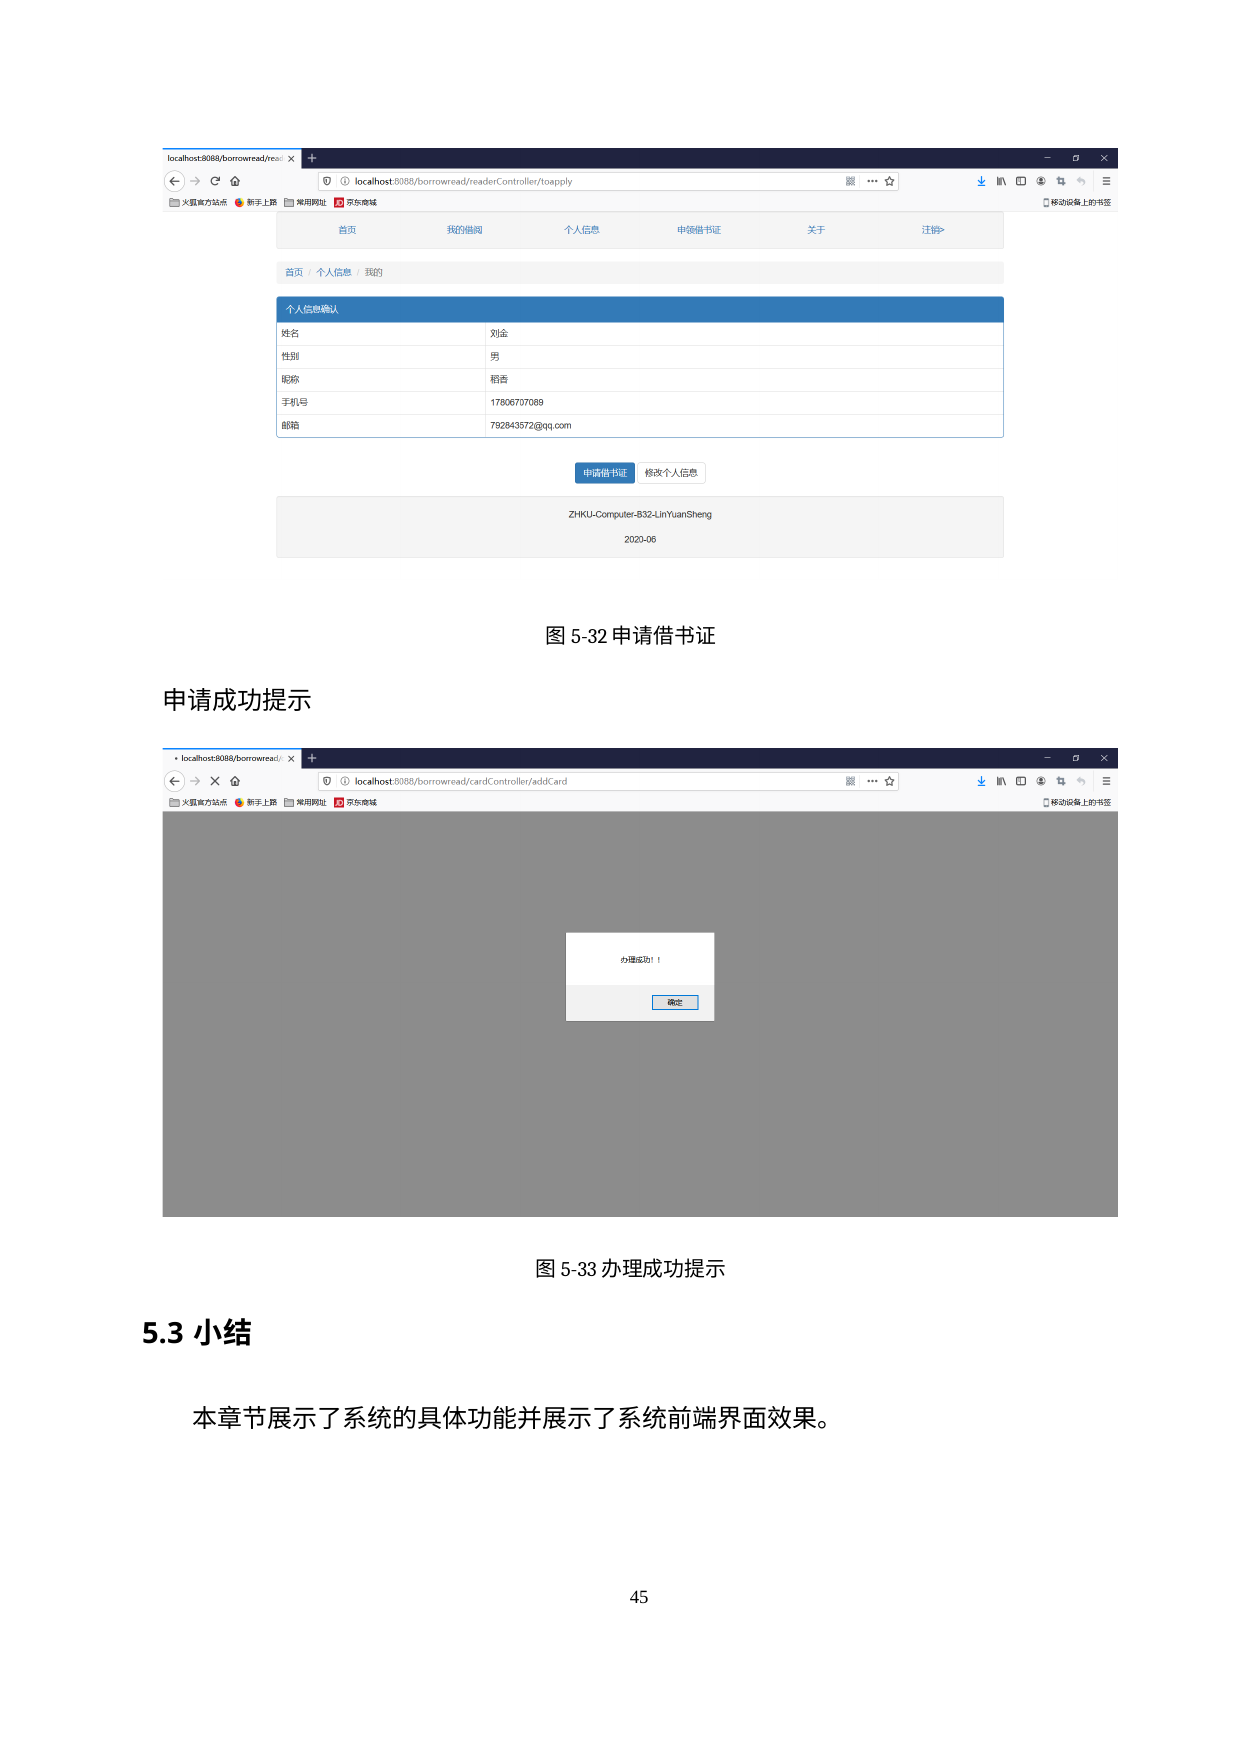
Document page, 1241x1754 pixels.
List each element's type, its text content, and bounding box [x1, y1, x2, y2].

text 申请成功提示 [142, 666, 1098, 731]
picture [162, 748, 1118, 1217]
picture [162, 148, 1118, 580]
text 本章节展示了系统的具体功能并展示了系统前端界面效果。 [142, 1384, 1098, 1449]
subtitle 小结 [142, 1298, 1098, 1363]
